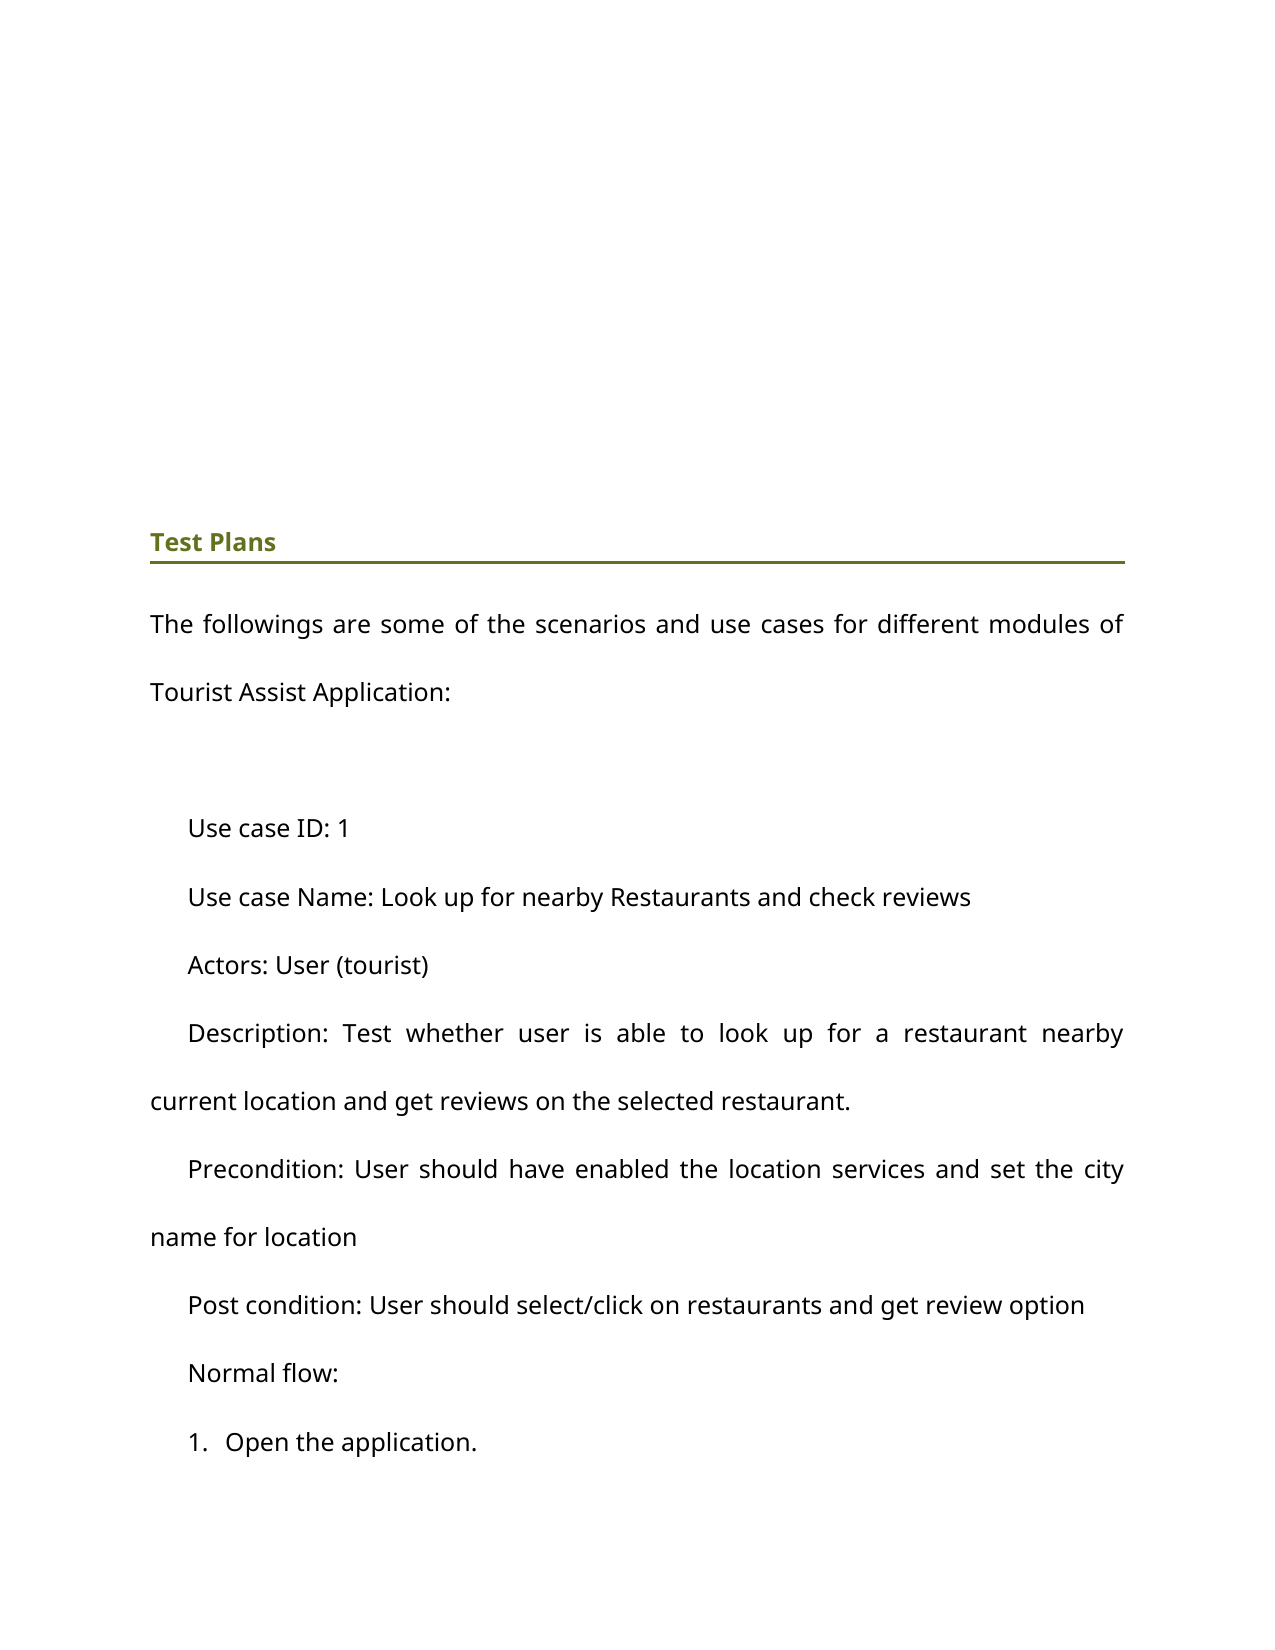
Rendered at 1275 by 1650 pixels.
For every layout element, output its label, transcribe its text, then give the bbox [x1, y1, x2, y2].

list Open the application. [187, 1424, 1125, 1458]
text Use case ID: 1 [150, 811, 1125, 845]
text The followings are some of the scenarios and use cases for different modules of Tourist Assist Application: [150, 607, 1125, 709]
text Post condition: User should select/click on restaurants and get review option [150, 1288, 1125, 1322]
text Description: Test whether user is able to look up for a restaurant nearby current location and get reviews on the selected restaurant. [150, 1015, 1125, 1118]
text Actors: User (tourist) [150, 947, 1125, 981]
text Precondition: User should have enabled the location services and set the city name for location [150, 1152, 1125, 1254]
subtitle Test Plans [150, 525, 1125, 561]
text Use case Name: Look up for nearby Restaurants and check reviews [150, 879, 1125, 913]
text Normal flow: [150, 1356, 1125, 1390]
